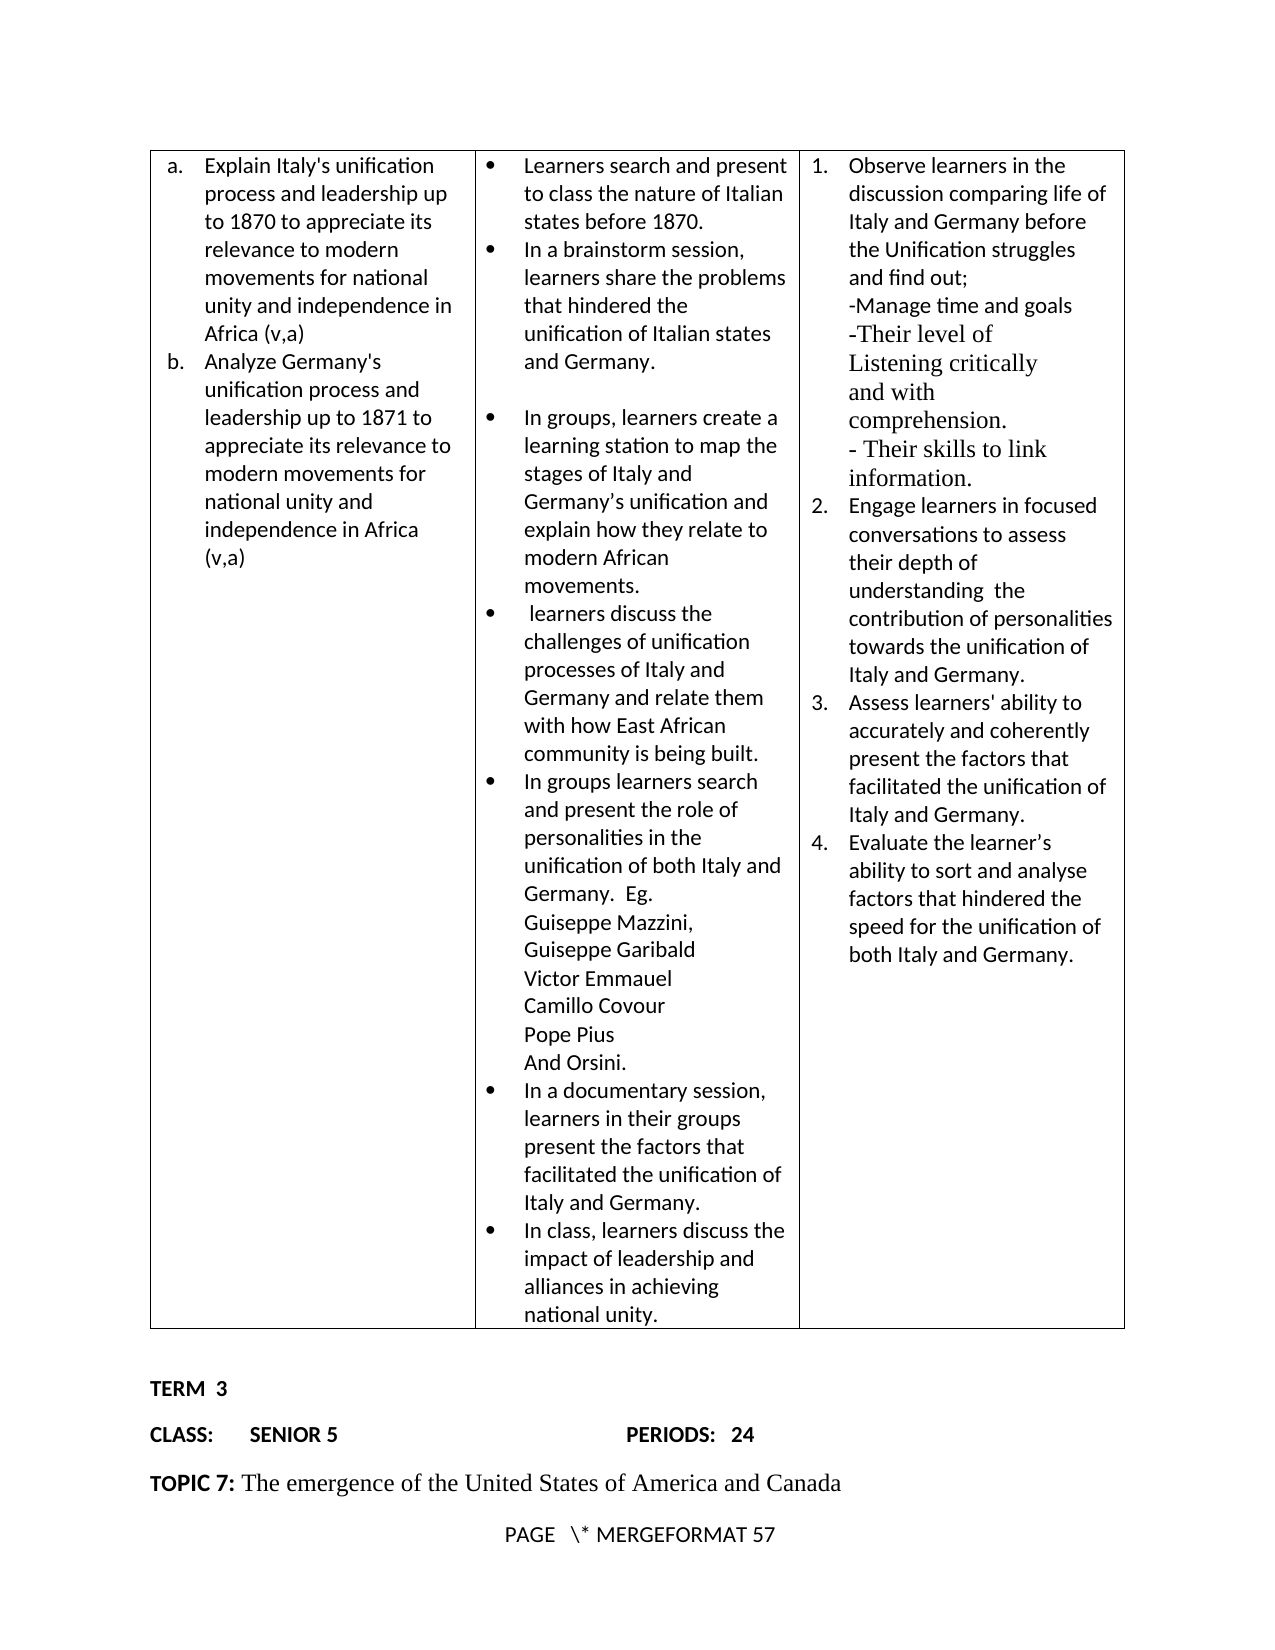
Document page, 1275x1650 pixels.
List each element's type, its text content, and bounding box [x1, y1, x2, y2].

text TOPIC 7: The emergence of the United States of America and Canada [150, 1467, 1125, 1498]
table_cell Explain Italy's unification process and leadership up to 1870 to appreciate its relevance to modern movements for national unity and independence in Africa (v,a) Analyze Germany's unification process and leadership up to 1871 to appreciate its relevance to modern movements for national unity and independence in Africa (v,a) [151, 151, 475, 1328]
table_cell Learners search and present to class the nature of Italian states before 1870. In a brainstorm session, learners share the problems that hindered the unification of Italian states and Germany. In groups, learners create a learning station to map the stages of Italy and Germany’s unification and explain how they relate to modern African movements. learners discuss the challenges of unification processes of Italy and Germany and relate them with how East African community is being built. In groups learners search and present the role of personalities in the unification of both Italy and Germany. Eg. Guiseppe Mazzini, Guiseppe Garibald Victor Emmauel Camillo Covour Pope Pius And Orsini. In a documentary session, learners in their groups present the factors that facilitated the unification of Italy and Germany. In class, learners discuss the impact of leadership and alliances in achieving national unity. [476, 151, 799, 1328]
table_cell Observe learners in the discussion comparing life of Italy and Germany before the Unification struggles and find out; -Manage time and goals -Their level of Listening critically and with comprehension. - Their skills to link information. Engage learners in focused conversations to assess their depth of understanding the contribution of personalities towards the unification of Italy and Germany. Assess learners' ability to accurately and coherently present the factors that facilitated the unification of Italy and Germany. Evaluate the learner’s ability to sort and analyse factors that hindered the speed for the unification of both Italy and Germany. [800, 151, 1124, 1328]
text TERM 3 [150, 1374, 1125, 1402]
text CLASS: SENIOR 5 PERIODS: 24 [150, 1421, 1125, 1448]
